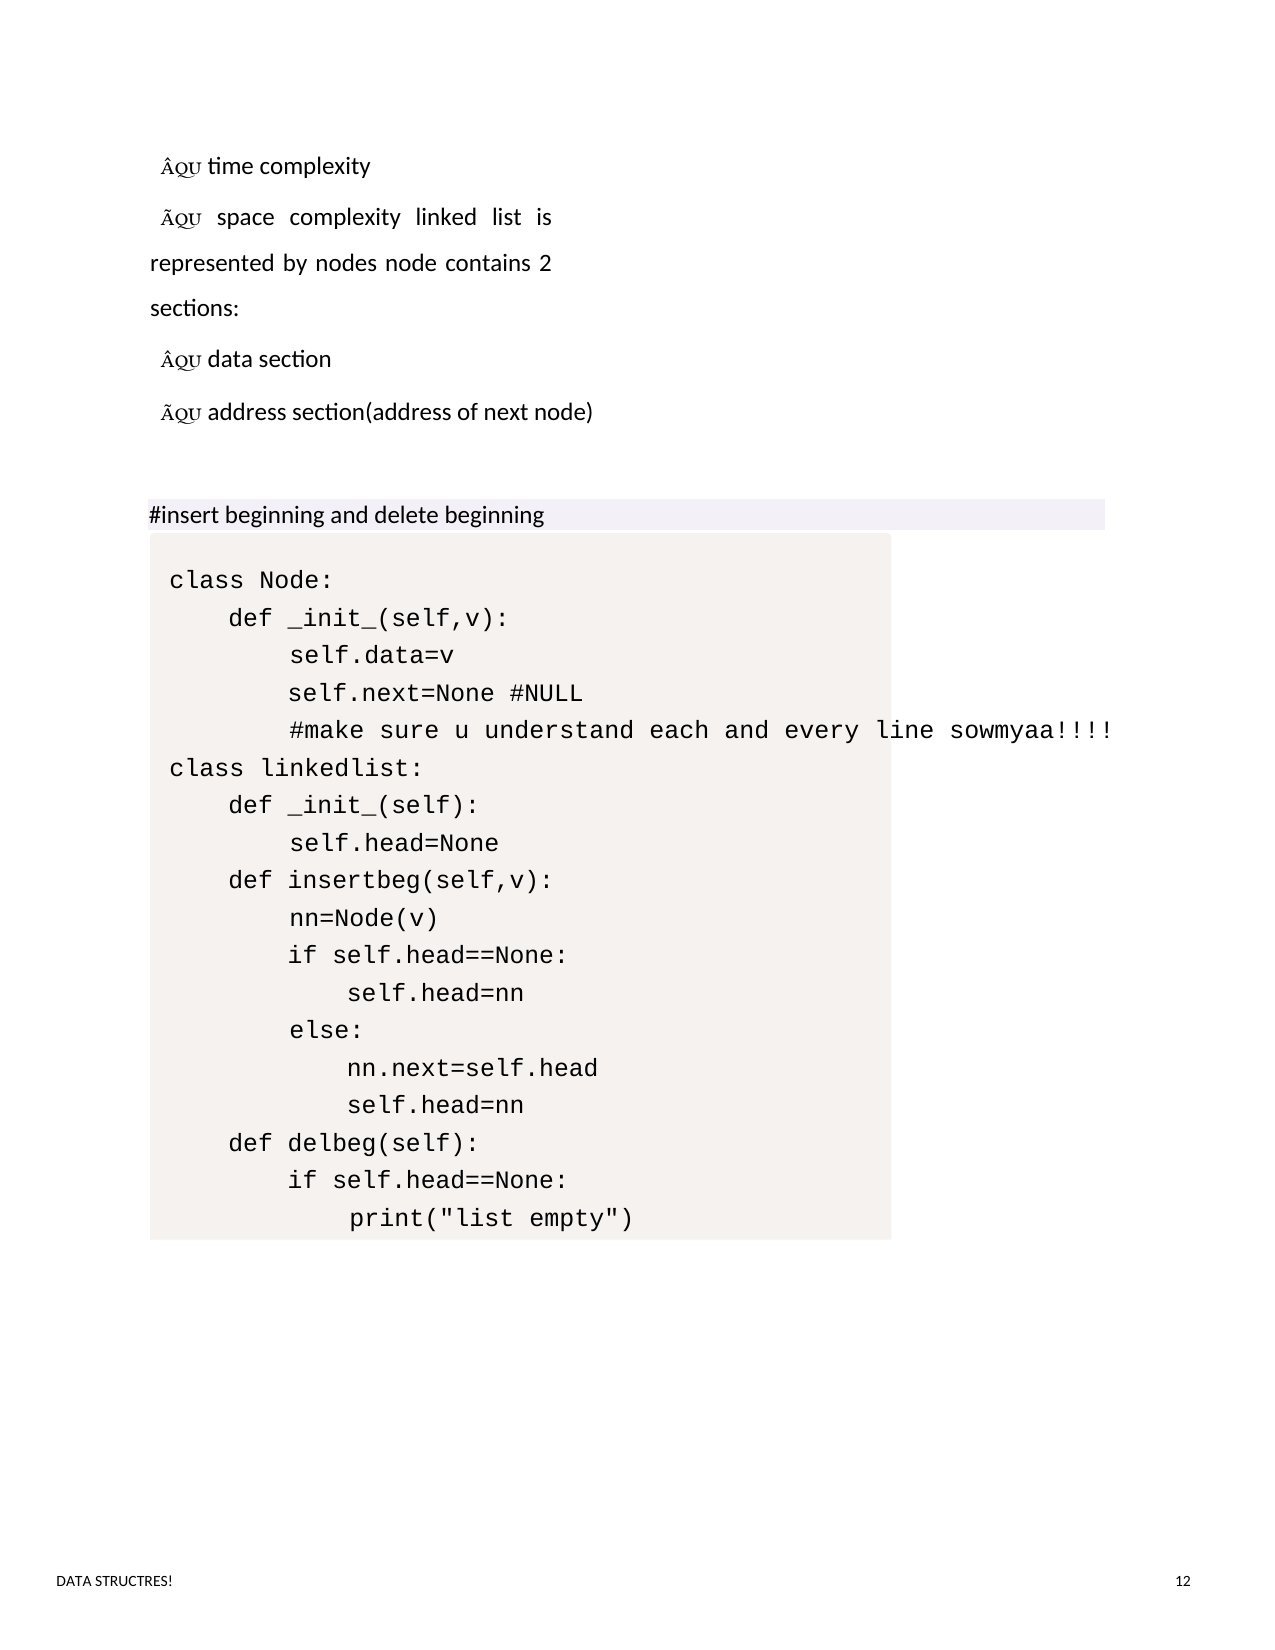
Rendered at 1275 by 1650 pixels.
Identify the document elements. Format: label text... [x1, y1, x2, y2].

subtitle #insert beginning and delete beginning [148, 499, 1105, 530]
text  space complexity linked list is represented by nodes node contains 2 sections: [150, 202, 552, 322]
text  time complexity [160, 150, 1105, 181]
text  address section(address of next node) [160, 396, 1105, 427]
text  data section [160, 343, 1105, 374]
